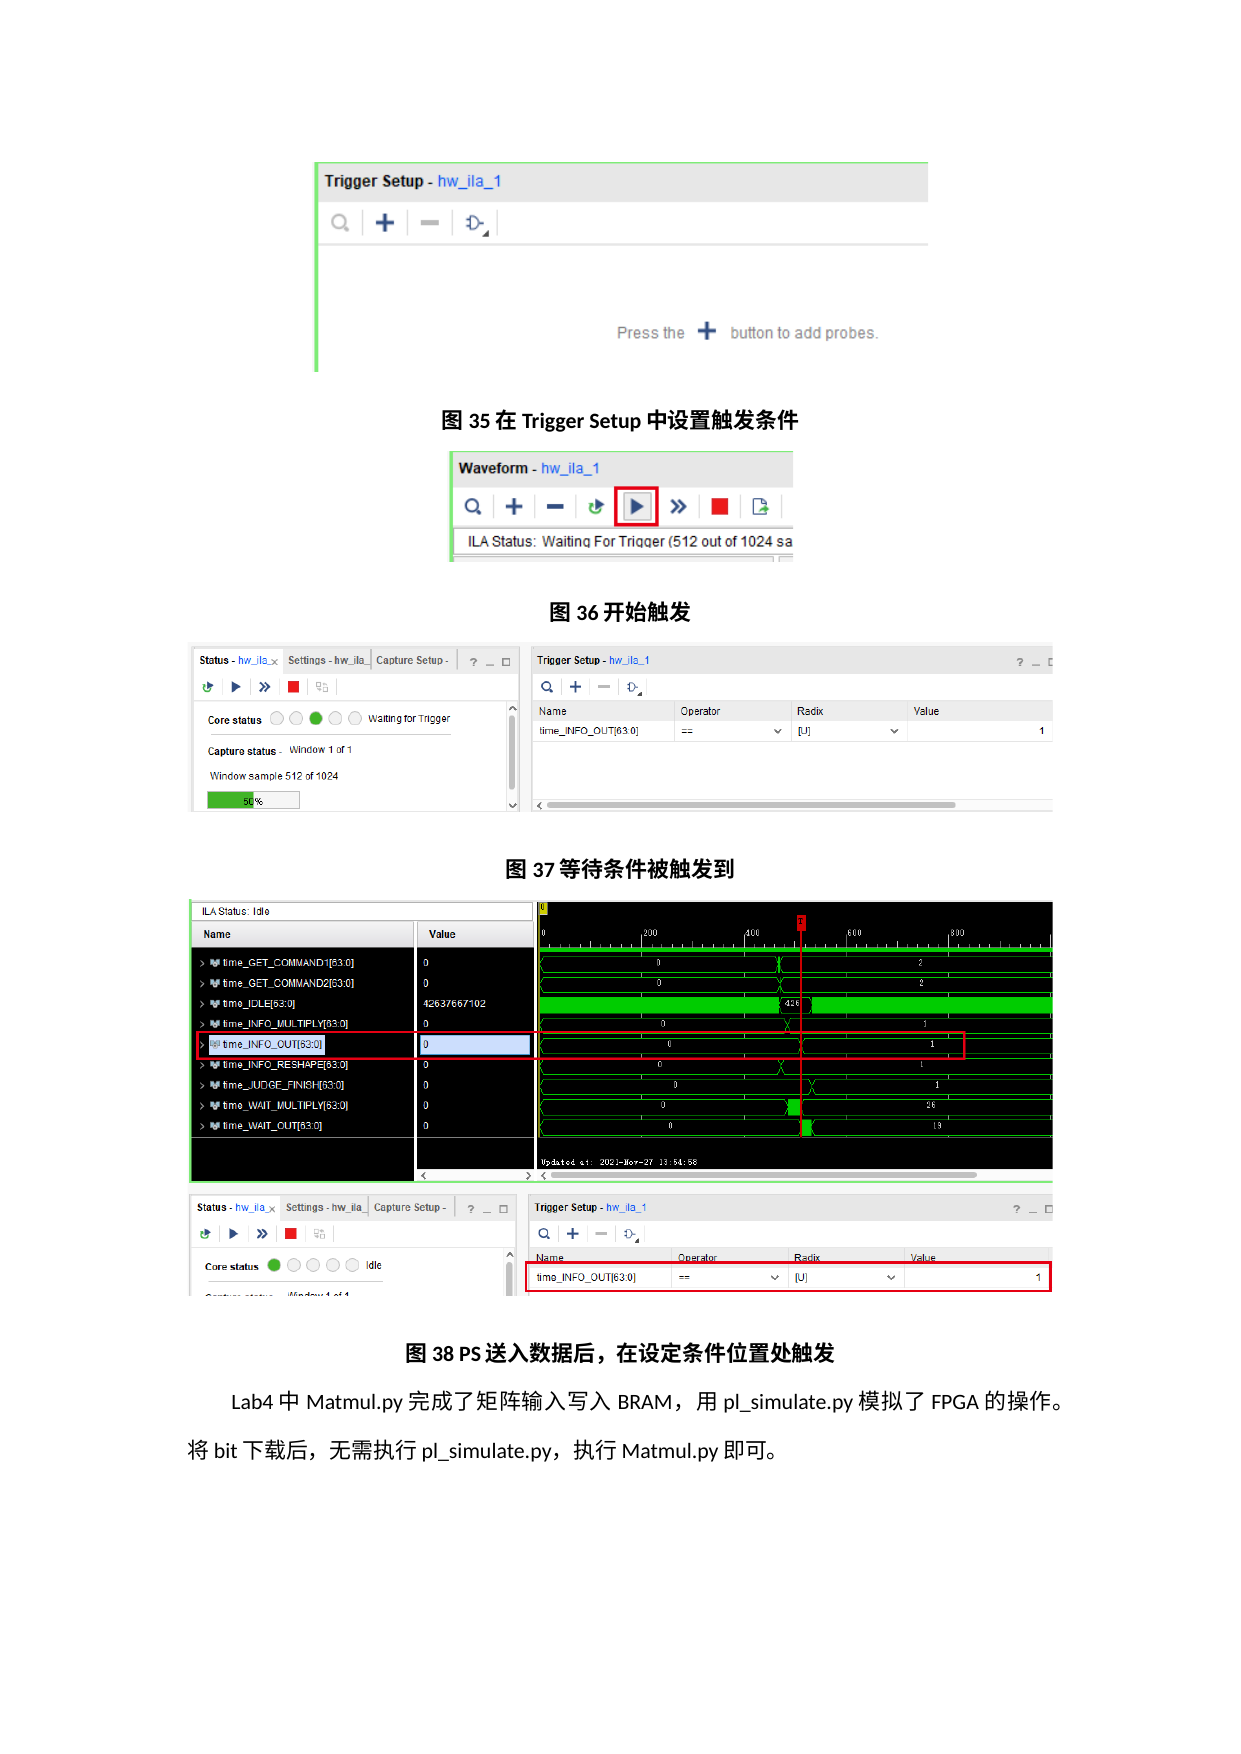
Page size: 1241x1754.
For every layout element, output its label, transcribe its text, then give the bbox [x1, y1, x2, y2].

text 图 37 等待条件被触发到 [187, 851, 1053, 884]
picture [187, 899, 1053, 1296]
text 图 38 PS送入数据后，在设定条件位置处触发 [187, 1335, 1053, 1368]
text Lab4中Matmul.py完成了矩阵输入写入BRAM，用pl_simulate.py模拟了FPGA的操作。将bit下载后，无需执行pl_simulate.py，执行Matmul.py即可。 [187, 1384, 1053, 1465]
text 图 35 在Trigger Setup中设置触发条件 [187, 403, 1053, 435]
picture [312, 162, 929, 372]
picture [447, 451, 794, 562]
text 图 36 开始触发 [187, 594, 1053, 627]
picture [187, 642, 1053, 812]
